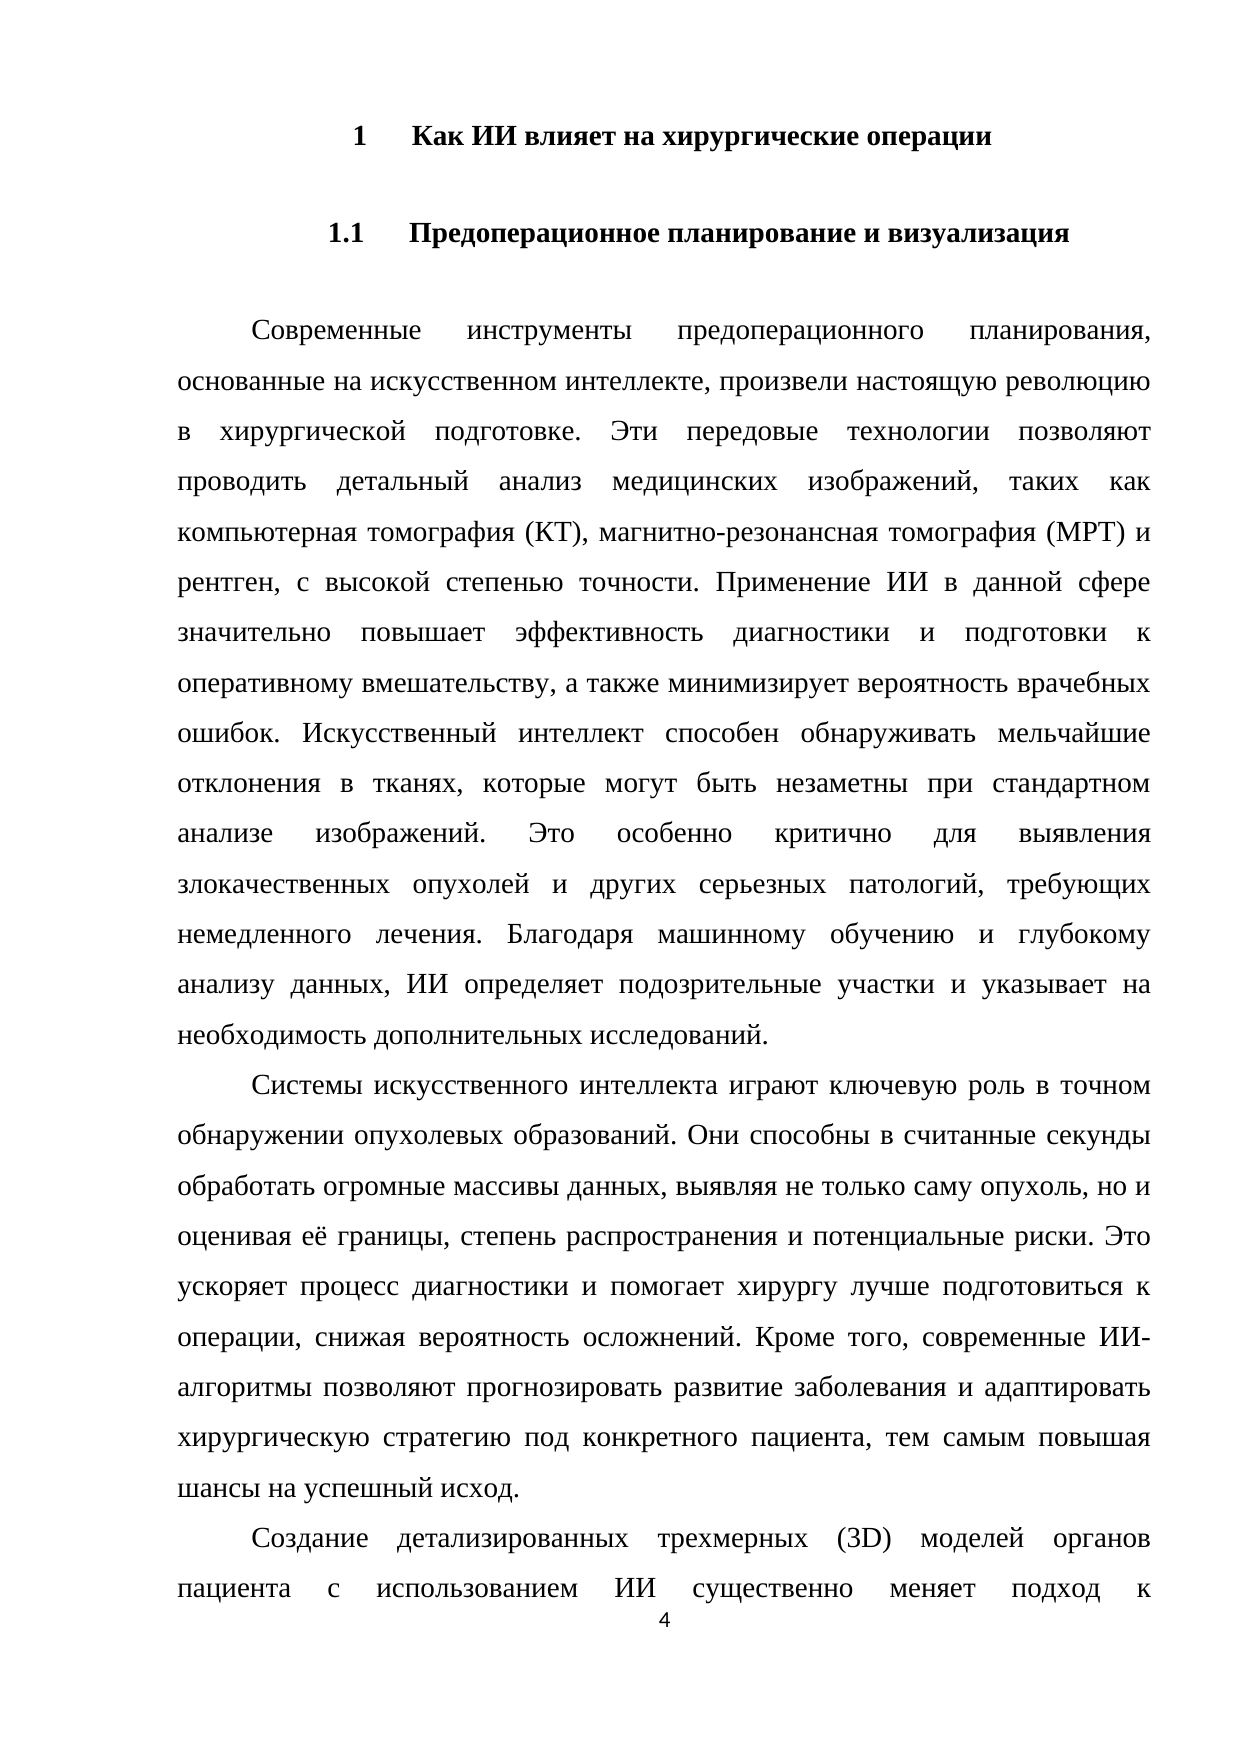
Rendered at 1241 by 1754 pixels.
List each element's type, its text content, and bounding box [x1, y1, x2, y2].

text Системы искусственного интеллекта играют ключевую роль в точном обнаружении опухолевых образований. Они способны в считанные секунды обработать огромные массивы данных, выявляя не только саму опухоль, но и оценивая её границы, степень распространения и потенциальные риски. Это ускоряет процесс диагностики и помогает хирургу лучше подготовиться к операции, снижая вероятность осложнений. Кроме того, современные ИИ-алгоритмы позволяют прогнозировать развитие заболевания и адаптировать хирургическую стратегию под конкретного пациента, тем самым повышая шансы на успешный исход. [177, 1067, 1152, 1503]
subtitle Предоперационное планирование и визуализация [289, 215, 1152, 249]
subtitle Как ИИ влияет на хирургические операции [214, 118, 1152, 152]
text Современные инструменты предоперационного планирования, основанные на искусственном интеллекте, произвели настоящую революцию в хирургической подготовке. Эти передовые технологии позволяют проводить детальный анализ медицинских изображений, таких как компьютерная томография (КТ), магнитно-резонансная томография (МРТ) и рентген, с высокой степенью точности. Применение ИИ в данной сфере значительно повышает эффективность диагностики и подготовки к оперативному вмешательству, а также минимизирует вероятность врачебных ошибок. Искусственный интеллект способен обнаруживать мельчайшие отклонения в тканях, которые могут быть незаметны при стандартном анализе изображений. Это особенно критично для выявления злокачественных опухолей и других серьезных патологий, требующих немедленного лечения. Благодаря машинному обучению и глубокому анализу данных, ИИ определяет подозрительные участки и указывает на необходимость дополнительных исследований. [177, 312, 1152, 1050]
